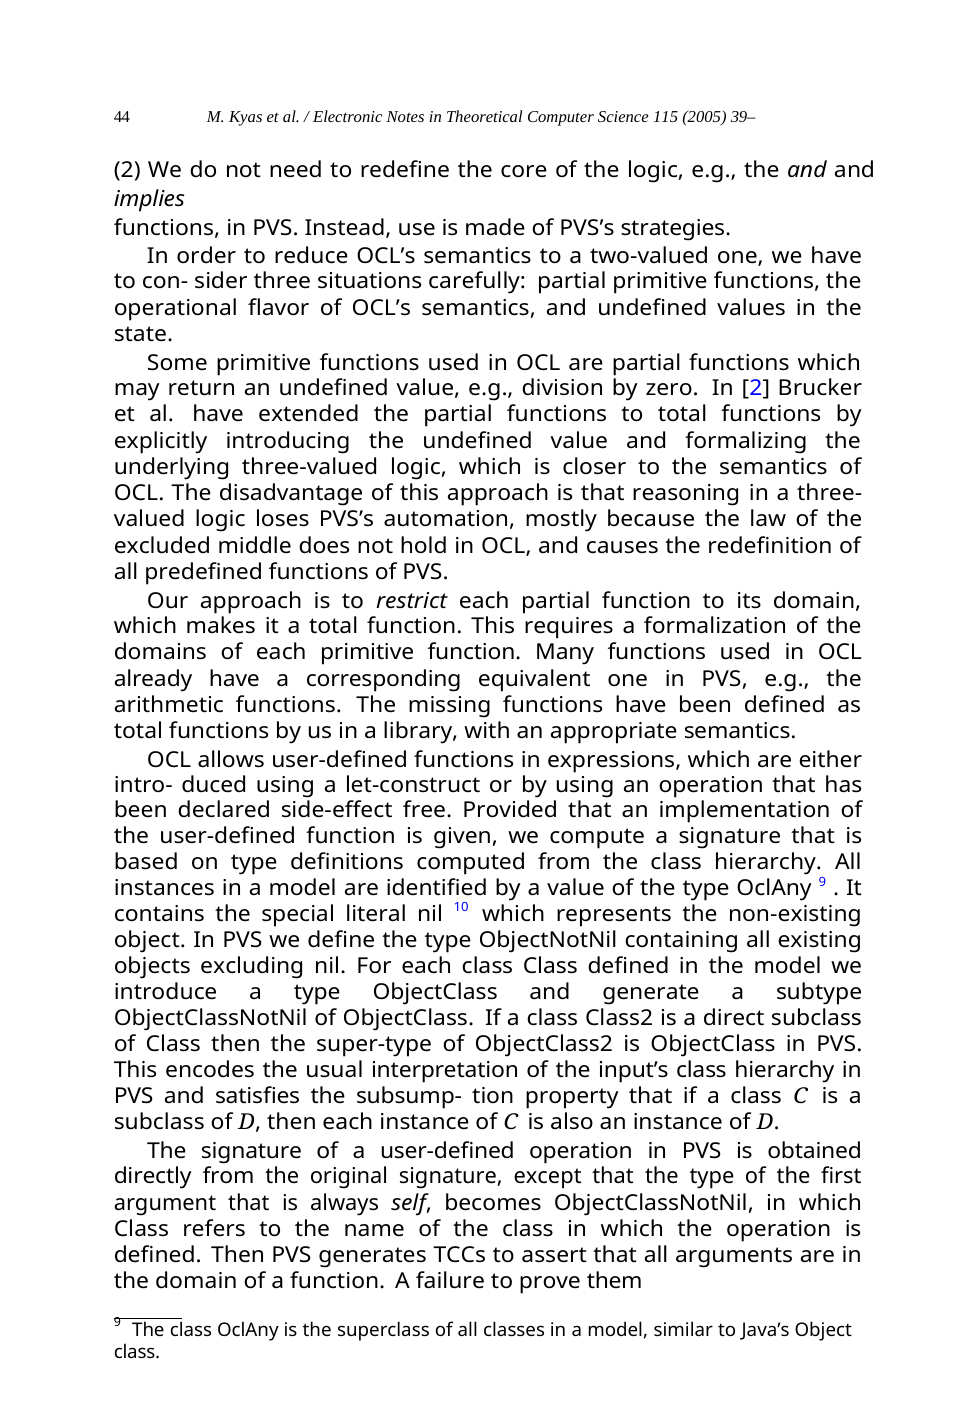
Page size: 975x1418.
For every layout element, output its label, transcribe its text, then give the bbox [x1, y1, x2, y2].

text The signature of a user-defined operation in PVS is obtained directly from the original signature, except that the type of the first argument that is always self, becomes ObjectClassNotNil, in which Class refers to the name of the class in which the operation is defined. Then PVS generates TCCs to assert that all arguments are in the domain of a function. A failure to prove them [113, 1138, 862, 1295]
text (2) We do not need to redefine the core of the logic, e.g., the and and implies [113, 154, 875, 212]
text Some primitive functions used in OCL are partial functions which may return an undefined value, e.g., division by zero. In [2] Brucker et al. have extended the partial functions to total functions by explicitly introducing the undefined value and formalizing the underlying three-valued logic, which is closer to the semantics of OCL. The disadvantage of this approach is that reasoning in a three-valued logic loses PVS’s automation, mostly because the law of the excluded middle does not hold in OCL, and causes the redefinition of all predefined functions of PVS. [113, 349, 862, 586]
text OCL allows user-defined functions in expressions, which are either intro- duced using a let-construct or by using an operation that has been declared side-effect free. Provided that an implementation of the user-defined function is given, we compute a signature that is based on type definitions computed from the class hierarchy. All instances in a model are identified by a value of the type OclAny 9 . It contains the special literal nil 10 which represents the non-existing object. In PVS we define the type ObjectNotNil containing all existing objects excluding nil. For each class Class defined in the model we introduce a type ObjectClass and generate a subtype ObjectClassNotNil of ObjectClass. If a class Class2 is a direct subclass of Class then the super-type of ObjectClass2 is ObjectClass in PVS. This encodes the usual interpretation of the input’s class hierarchy in PVS and satisfies the subsump- tion property that if a class C is a subclass of D, then each instance of C is also an instance of D. [113, 747, 862, 1136]
text In order to reduce OCL’s semantics to a two-valued one, we have to con- sider three situations carefully: partial primitive functions, the operational flavor of OCL’s semantics, and undefined values in the state. [113, 243, 862, 348]
text functions, in PVS. Instead, use is made of PVS’s strategies. [113, 212, 875, 241]
text 9 The class OclAny is the superclass of all classes in a model, similar to Java’s Object class. [113, 1315, 875, 1363]
text Our approach is to restrict each partial function to its domain, which makes it a total function. This requires a formalization of the domains of each primitive function. Many functions used in OCL already have a corresponding equivalent one in PVS, e.g., the arithmetic functions. The missing functions have been defined as total functions by us in a library, with an appropriate semantics. [113, 587, 862, 745]
